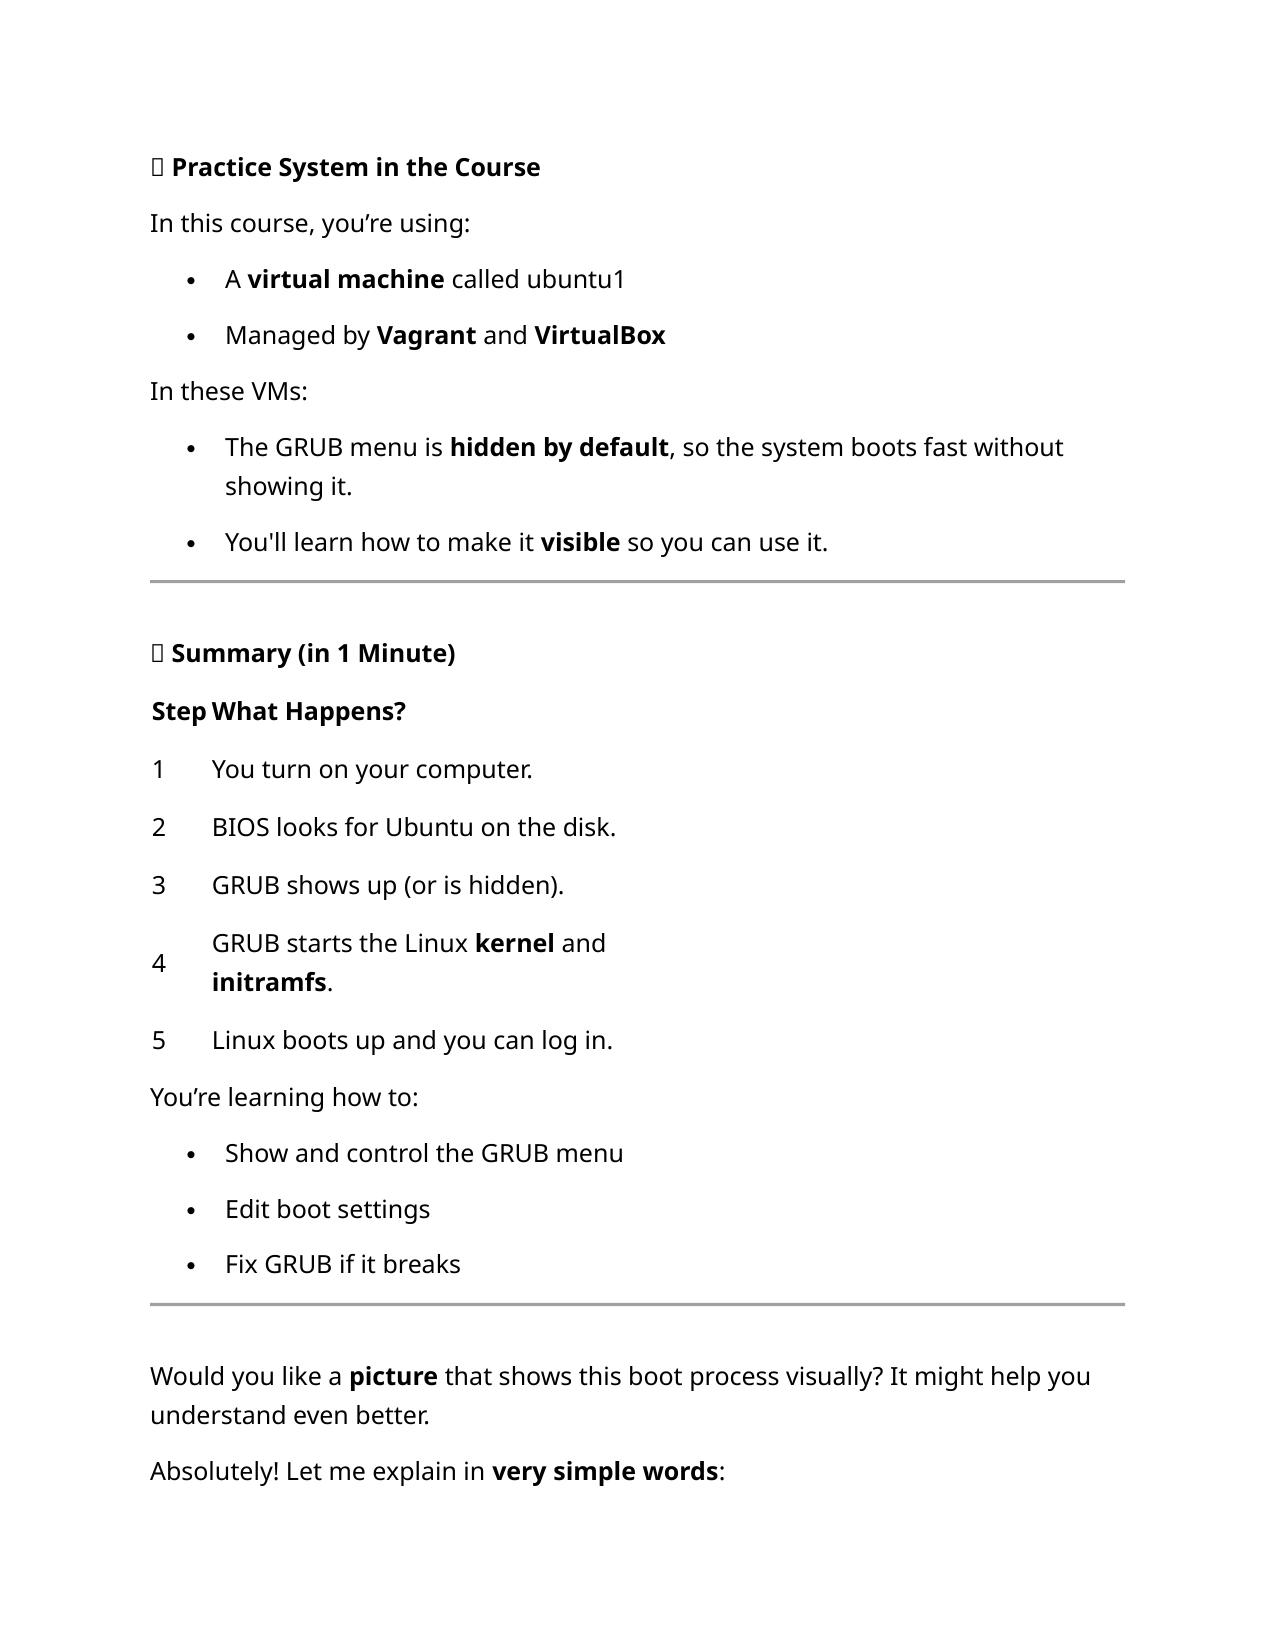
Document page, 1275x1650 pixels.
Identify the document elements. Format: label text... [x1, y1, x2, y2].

list The GRUB menu is hidden by default, so the system boots fast without showing it. [187, 429, 1125, 502]
text Would you like a picture that shows this boot process visually? It might help you understand even better. [150, 1359, 1125, 1432]
table_cell GRUB shows up (or is hidden). [210, 866, 690, 924]
table_cell You turn on your computer. [210, 750, 690, 808]
list Fix GRUB if it breaks [187, 1247, 1125, 1281]
text In this course, you’re using: [150, 206, 1125, 240]
list Edit boot settings [187, 1191, 1125, 1225]
list A virtual machine called ubuntu1 [187, 262, 1125, 296]
text 🎯 Summary (in 1 Minute) [150, 636, 1125, 670]
text Absolutely! Let me explain in very simple words: [150, 1454, 1125, 1488]
text 🧪 Practice System in the Course [150, 150, 1125, 184]
table_cell 2 [150, 808, 210, 866]
list You'll learn how to make it visible so you can use it. [187, 524, 1125, 558]
table_cell 4 [150, 924, 210, 1021]
table_header What Happens? [210, 692, 690, 750]
table_cell 5 [150, 1021, 210, 1079]
table_cell Linux boots up and you can log in. [210, 1021, 690, 1079]
text In these VMs: [150, 373, 1125, 407]
list Show and control the GRUB menu [187, 1135, 1125, 1169]
table_header Step [150, 692, 210, 750]
table_cell GRUB starts the Linux kernel and initramfs. [210, 924, 690, 1021]
table_cell 1 [150, 750, 210, 808]
table_cell 3 [150, 866, 210, 924]
list Managed by Vagrant and VirtualBox [187, 317, 1125, 352]
text You’re learning how to: [150, 1079, 1125, 1114]
table_cell BIOS looks for Ubuntu on the disk. [210, 808, 690, 866]
